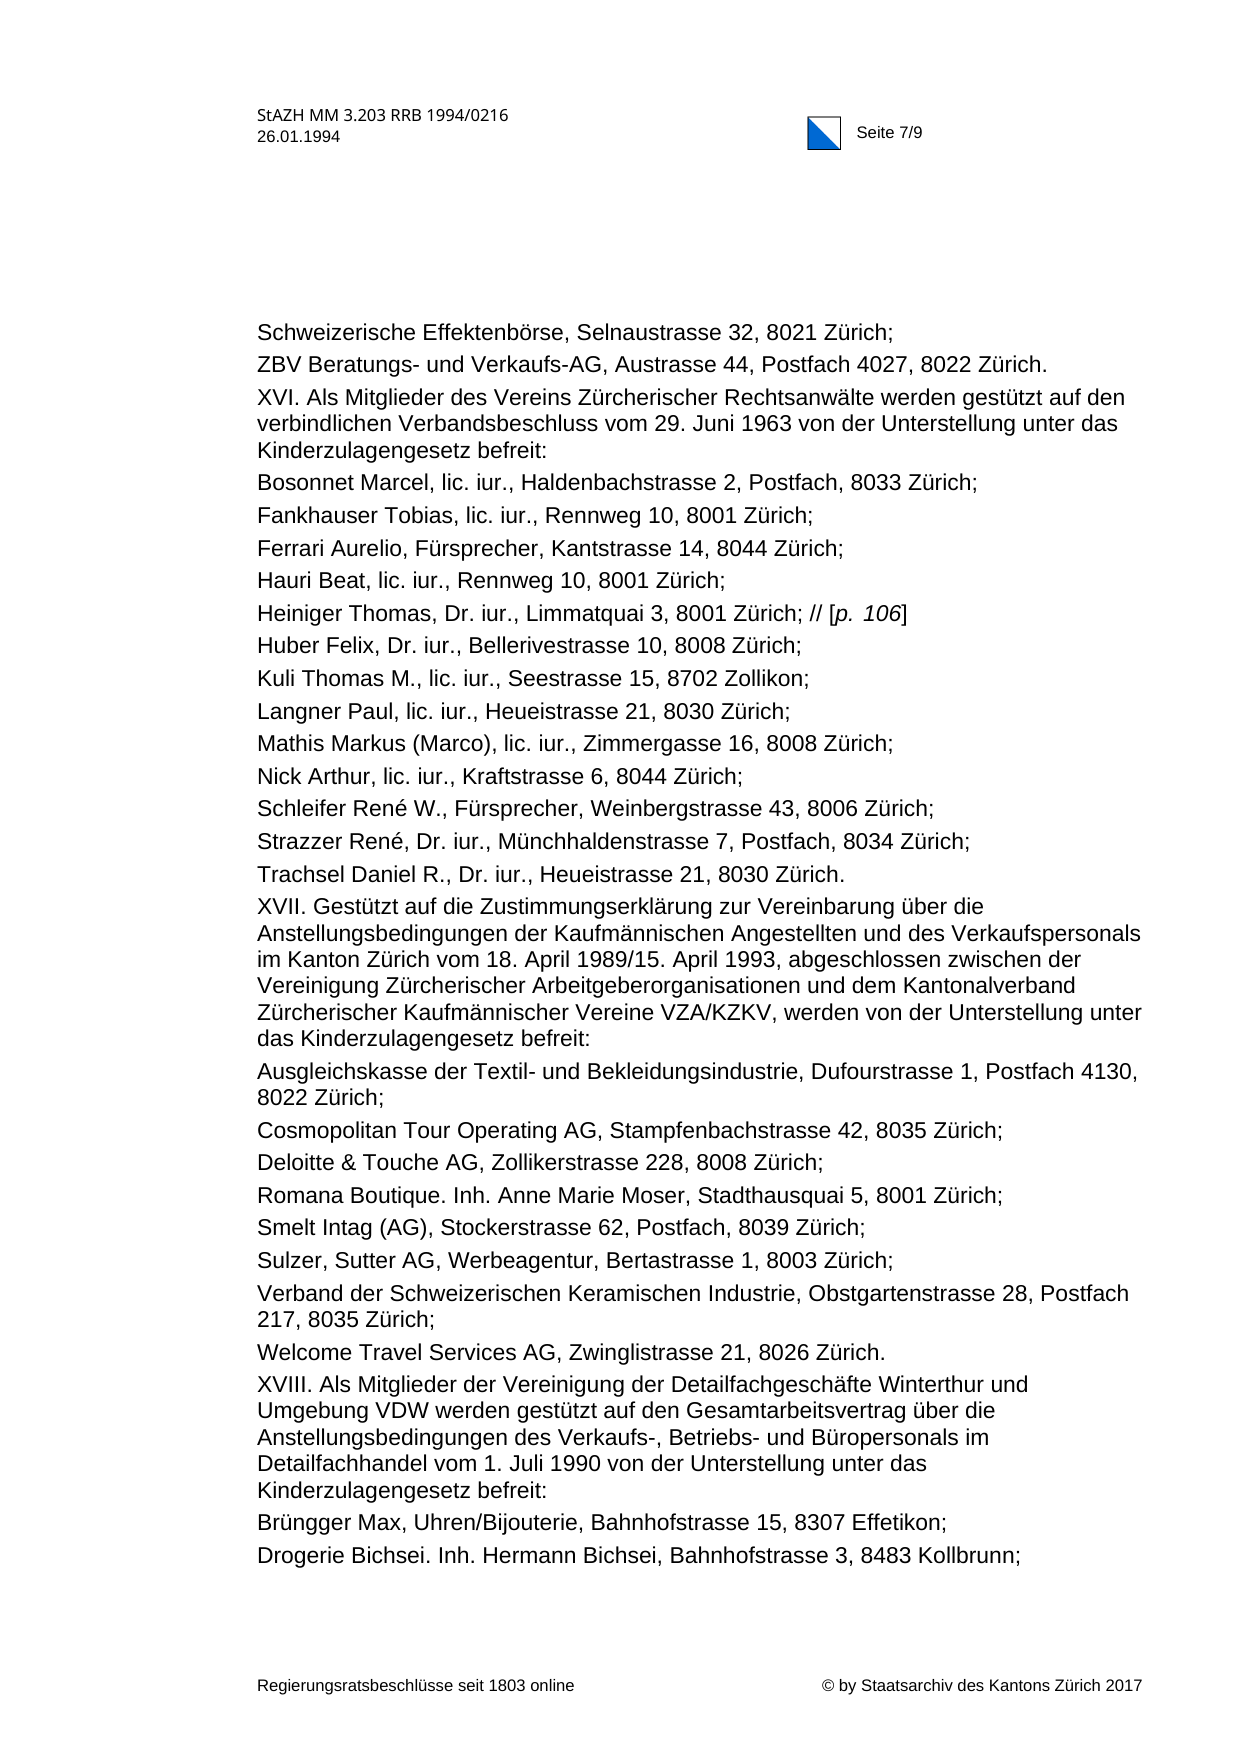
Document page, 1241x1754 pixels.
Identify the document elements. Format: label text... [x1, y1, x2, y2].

text Verband der Schweizerischen Keramischen Industrie, Obstgartenstrasse 28, Postfach 217, 8035 Zürich; [257, 1279, 1146, 1332]
text XVIII. Als Mitglieder der Vereinigung der Detailfachgeschäfte Winterthur und Umgebung VDW werden gestützt auf den Gesamtarbeitsvertrag über die Anstellungsbedingungen des Verkaufs-, Betriebs- und Büropersonals im Detailfachhandel vom 1. Juli 1990 von der Unterstellung unter das Kinderzulagengesetz befreit: [257, 1371, 1146, 1503]
text Ausgleichskasse der Textil- und Bekleidungsindustrie, Dufourstrasse 1, Postfach 4130, 8022 Zürich; [257, 1058, 1146, 1110]
text Schweizerische Effektenbörse, Selnaustrasse 32, 8021 Zürich; [257, 319, 1146, 345]
text Fankhauser Tobias, lic. iur., Rennweg 10, 8001 Zürich; [257, 502, 1146, 528]
text Cosmopolitan Tour Operating AG, Stampfenbachstrasse 42, 8035 Zürich; [257, 1117, 1146, 1143]
text Hauri Beat, lic. iur., Rennweg 10, 8001 Zürich; [257, 567, 1146, 593]
picture [806, 115, 842, 151]
text XVI. Als Mitglieder des Vereins Zürcherischer Rechtsanwälte werden gestützt auf den verbindlichen Verbandsbeschluss vom 29. Juni 1963 von der Unterstellung unter das Kinderzulagengesetz befreit: [257, 384, 1146, 463]
text Nick Arthur, lic. iur., Kraftstrasse 6, 8044 Zürich; [257, 763, 1146, 789]
text XVII. Gestützt auf die Zustimmungserklärung zur Vereinbarung über die Anstellungsbedingungen der Kaufmännischen Angestellten und des Verkaufspersonals im Kanton Zürich vom 18. April 1989/15. April 1993, abgeschlossen zwischen der Vereinigung Zürcherischer Arbeitgeberorganisationen und dem Kantonalverband Zürcherischer Kaufmännischer Vereine VZA/KZKV, werden von der Unterstellung unter das Kinderzulagengesetz befreit: [257, 893, 1146, 1051]
text Huber Felix, Dr. iur., Bellerivestrasse 10, 8008 Zürich; [257, 632, 1146, 659]
text ZBV Beratungs- und Verkaufs-AG, Austrasse 44, Postfach 4027, 8022 Zürich. [257, 351, 1146, 378]
text Romana Boutique. Inh. Anne Marie Moser, Stadthausquai 5, 8001 Zürich; [257, 1182, 1146, 1208]
text Ferrari Aurelio, Fürsprecher, Kantstrasse 14, 8044 Zürich; [257, 534, 1146, 561]
text Sulzer, Sutter AG, Werbeagentur, Bertastrasse 1, 8003 Zürich; [257, 1247, 1146, 1273]
text Mathis Markus (Marco), lic. iur., Zimmergasse 16, 8008 Zürich; [257, 730, 1146, 757]
text Langner Paul, lic. iur., Heueistrasse 21, 8030 Zürich; [257, 698, 1146, 724]
text Trachsel Daniel R., Dr. iur., Heueistrasse 21, 8030 Zürich. [257, 861, 1146, 887]
text Brüngger Max, Uhren/Bijouterie, Bahnhofstrasse 15, 8307 Effetikon; [257, 1509, 1146, 1536]
text Schleifer René W., Fürsprecher, Weinbergstrasse 43, 8006 Zürich; [257, 795, 1146, 822]
text Heiniger Thomas, Dr. iur., Limmatquai 3, 8001 Zürich; // [p. 106] [257, 600, 1146, 626]
text Kuli Thomas M., lic. iur., Seestrasse 15, 8702 Zollikon; [257, 665, 1146, 691]
text Smelt Intag (AG), Stockerstrasse 62, Postfach, 8039 Zürich; [257, 1214, 1146, 1241]
text Deloitte & Touche AG, Zollikerstrasse 228, 8008 Zürich; [257, 1149, 1146, 1176]
text Drogerie Bichsei. Inh. Hermann Bichsei, Bahnhofstrasse 3, 8483 Kollbrunn; [257, 1542, 1146, 1568]
text Strazzer René, Dr. iur., Münchhaldenstrasse 7, Postfach, 8034 Zürich; [257, 828, 1146, 854]
text Welcome Travel Services AG, Zwinglistrasse 21, 8026 Zürich. [257, 1338, 1146, 1365]
text Bosonnet Marcel, lic. iur., Haldenbachstrasse 2, Postfach, 8033 Zürich; [257, 469, 1146, 496]
